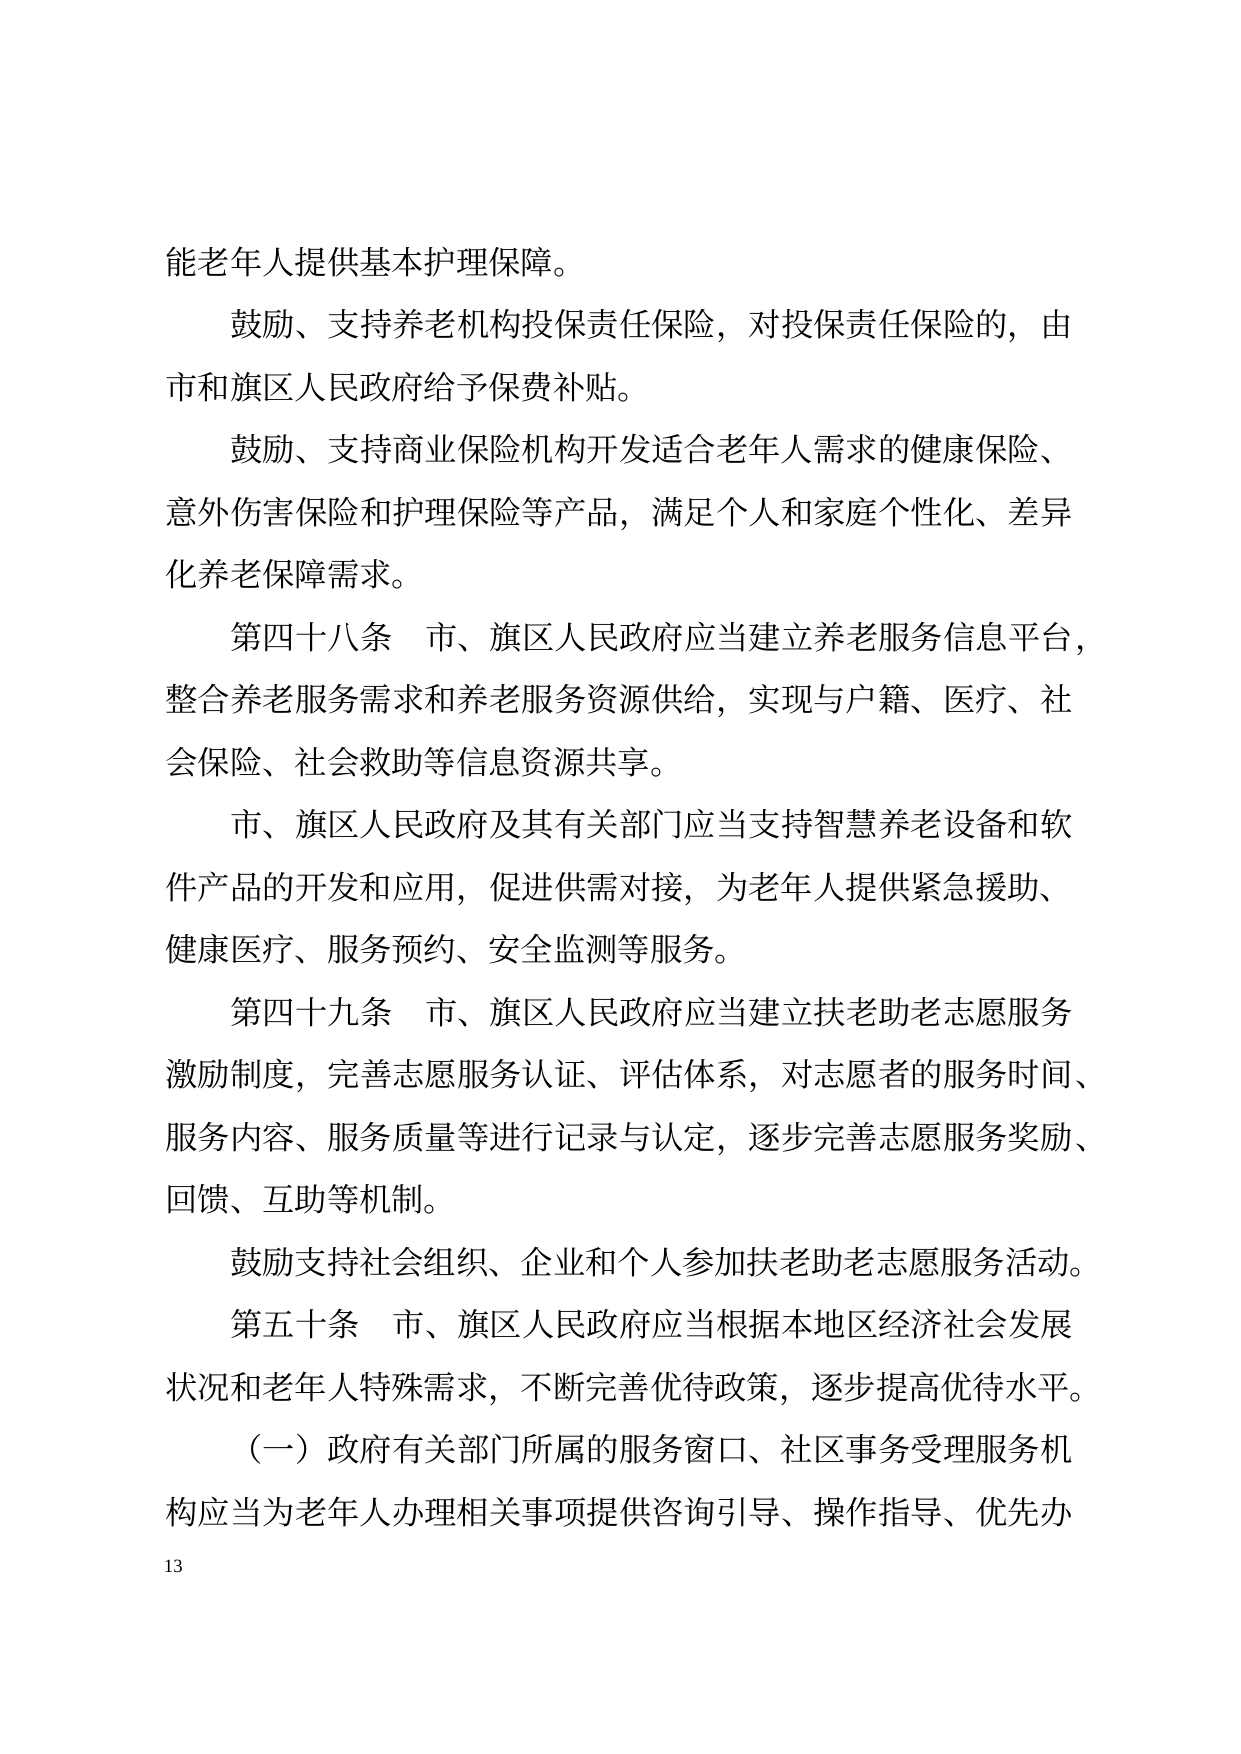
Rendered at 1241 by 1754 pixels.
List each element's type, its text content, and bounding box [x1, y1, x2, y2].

text 鼓励、支持养老机构投保责任保险，对投保责任保险的，由市和旗区人民政府给予保费补贴。 [165, 287, 1075, 412]
text 鼓励支持社会组织、企业和个人参加扶老助老志愿服务活动。 [165, 1224, 1075, 1287]
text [165, 1412, 1075, 1537]
text 第五十条 市、旗区人民政府应当根据本地区经济社会发展状况和老年人特殊需求，不断完善优待政策，逐步提高优待水平。 [165, 1287, 1075, 1412]
text 第四十九条 市、旗区人民政府应当建立扶老助老志愿服务激励制度，完善志愿服务认证、评估体系，对志愿者的服务时间、服务内容、服务质量等进行记录与认定，逐步完善志愿服务奖励、回馈、互助等机制。 [165, 974, 1075, 1224]
text 鼓励、支持商业保险机构开发适合老年人需求的健康保险、意外伤害保险和护理保险等产品，满足个人和家庭个性化、差异化养老保障需求。 [165, 412, 1075, 599]
text 第四十八条 市、旗区人民政府应当建立养老服务信息平台，整合养老服务需求和养老服务资源供给，实现与户籍、医疗、社会保险、社会救助等信息资源共享。 [165, 599, 1075, 787]
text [165, 224, 1075, 287]
text 市、旗区人民政府及其有关部门应当支持智慧养老设备和软件产品的开发和应用，促进供需对接，为老年人提供紧急援助、健康医疗、服务预约、安全监测等服务。 [165, 787, 1075, 974]
